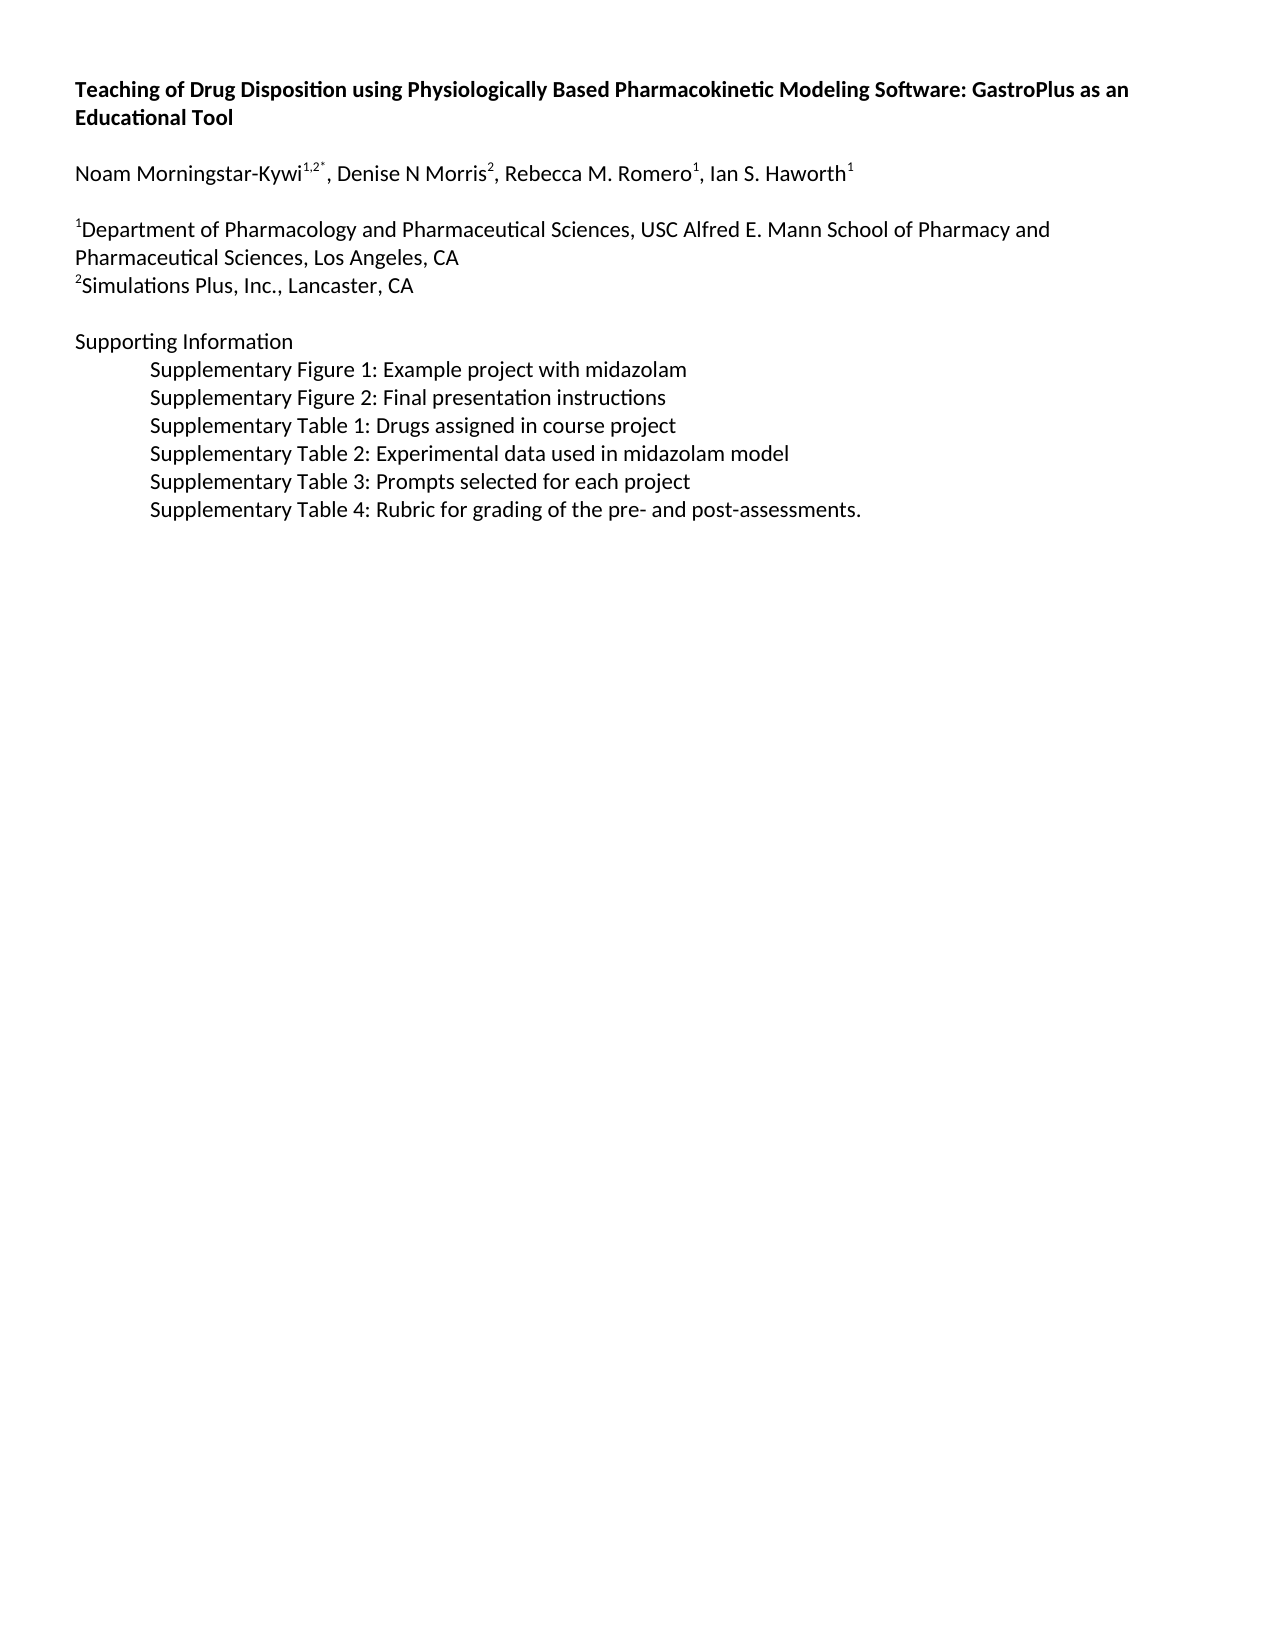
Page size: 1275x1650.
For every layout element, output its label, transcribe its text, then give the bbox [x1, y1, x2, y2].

text Supporting Information [75, 327, 1200, 355]
text 2Simulations Plus, Inc., Lancaster, CA [75, 271, 1200, 299]
text Supplementary Table 1: Drugs assigned in course project [75, 411, 1200, 439]
text Supplementary Figure 2: Final presentation instructions [75, 383, 1200, 411]
text Supplementary Table 3: Prompts selected for each project [75, 467, 1200, 495]
text Supplementary Table 4: Rubric for grading of the pre- and post-assessments. [75, 495, 1200, 523]
text Teaching of Drug Disposition using Physiologically Based Pharmacokinetic Modeling Software: GastroPlus as an Educational Tool [75, 75, 1200, 131]
text Supplementary Table 2: Experimental data used in midazolam model [75, 439, 1200, 467]
text Supplementary Figure 1: Example project with midazolam [75, 355, 1200, 383]
text Noam Morningstar-Kywi1,2*, Denise N Morris2, Rebecca M. Romero1, Ian S. Haworth1 [75, 159, 1200, 187]
text 1Department of Pharmacology and Pharmaceutical Sciences, USC Alfred E. Mann School of Pharmacy and Pharmaceutical Sciences, Los Angeles, CA [75, 215, 1200, 271]
